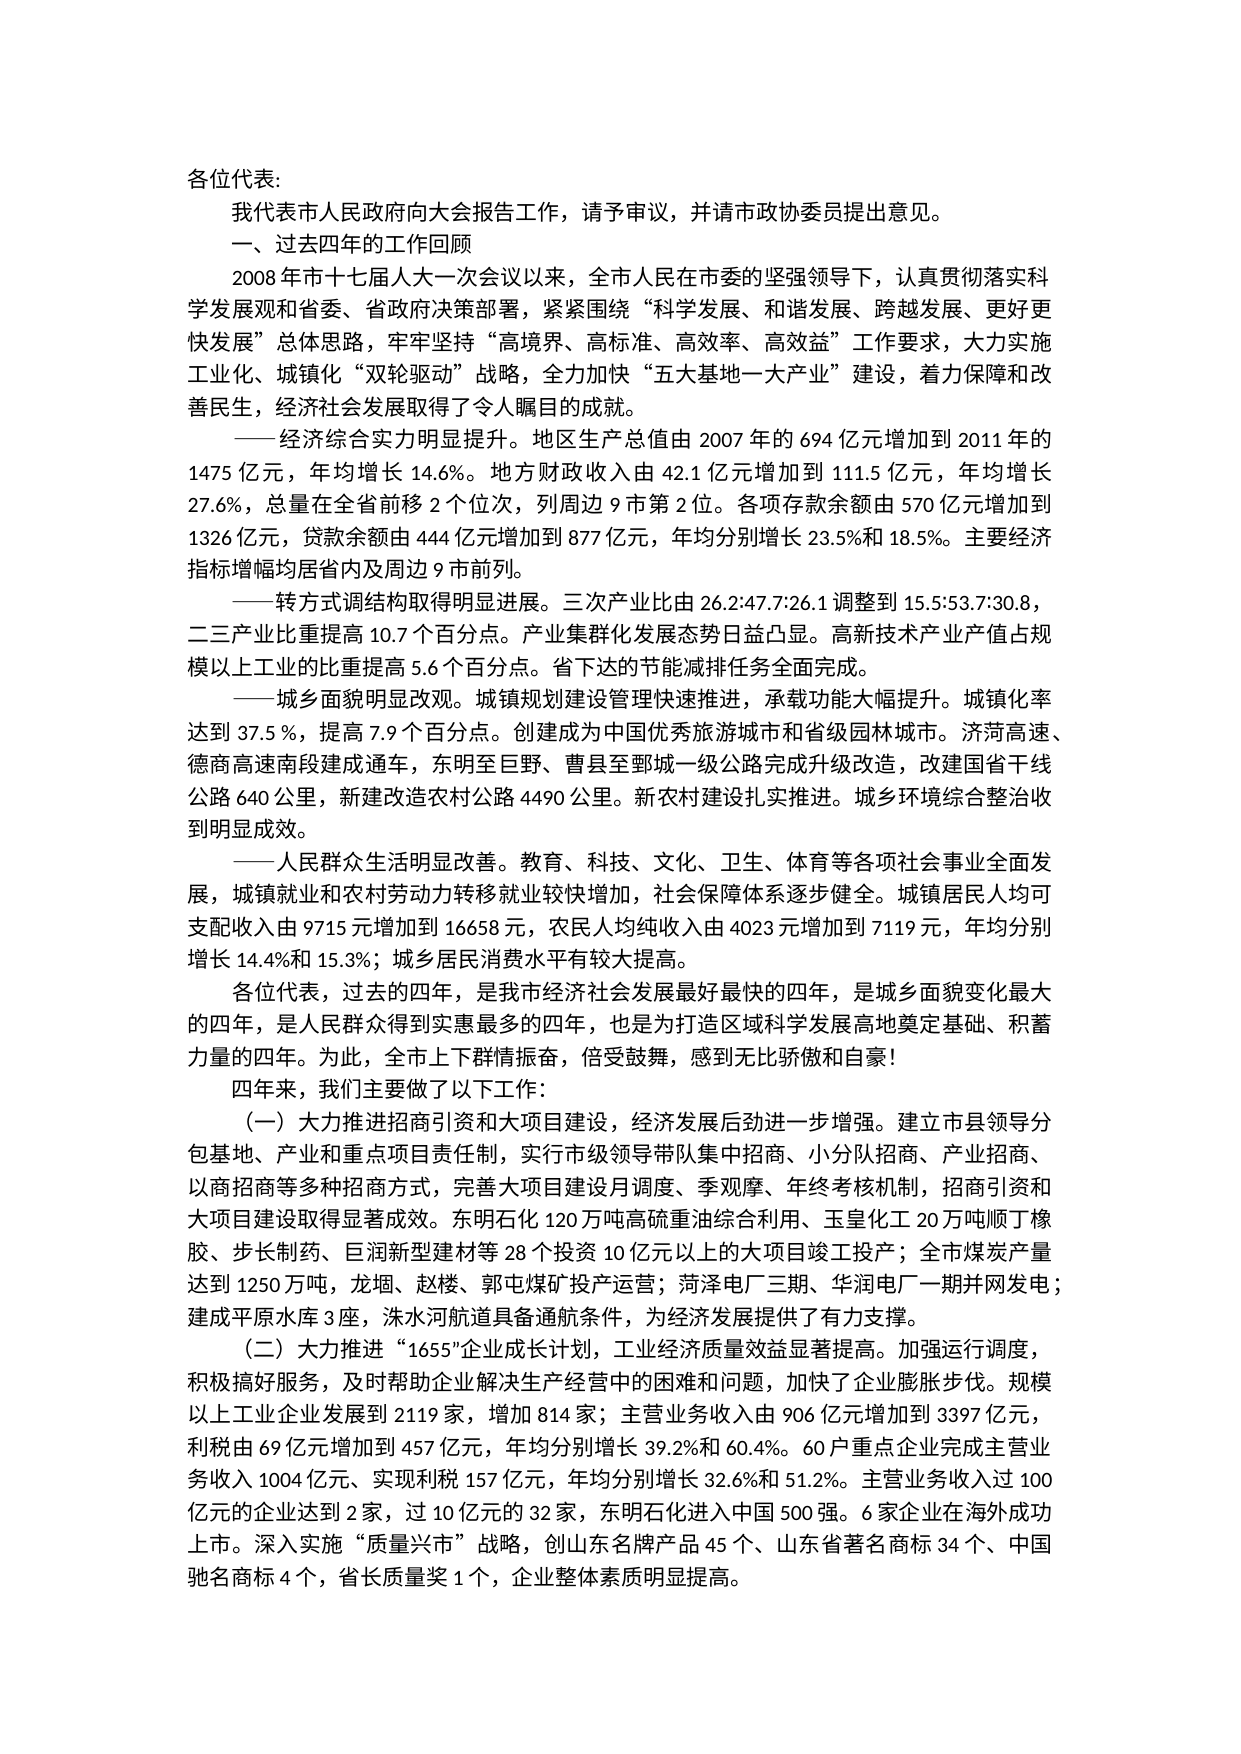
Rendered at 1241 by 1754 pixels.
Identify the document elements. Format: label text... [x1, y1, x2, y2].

text 我代表市人民政府向大会报告工作，请予审议，并请市政协委员提出意见。 [187, 194, 1053, 227]
text ——城乡面貌明显改观。城镇规划建设管理快速推进，承载功能大幅提升。城镇化率达到37.5 %，提高7.9个百分点。创建成为中国优秀旅游城市和省级园林城市。济菏高速、德商高速南段建成通车，东明至巨野、曹县至鄄城一级公路完成升级改造，改建国省干线公路640公里，新建改造农村公路4490公里。新农村建设扎实推进。城乡环境综合整治收到明显成效。 [187, 682, 1053, 844]
text （一）大力推进招商引资和大项目建设，经济发展后劲进一步增强。建立市县领导分包基地、产业和重点项目责任制，实行市级领导带队集中招商、小分队招商、产业招商、以商招商等多种招商方式，完善大项目建设月调度、季观摩、年终考核机制，招商引资和大项目建设取得显著成效。东明石化120万吨高硫重油综合利用、玉皇化工20万吨顺丁橡胶、步长制药、巨润新型建材等28个投资10亿元以上的大项目竣工投产；全市煤炭产量达到1250万吨，龙堌、赵楼、郭屯煤矿投产运营；菏泽电厂三期、华润电厂一期并网发电；建成平原水库3座，洙水河航道具备通航条件，为经济发展提供了有力支撑。 [187, 1104, 1053, 1332]
text 各位代表: [187, 162, 1053, 194]
text ——人民群众生活明显改善。教育、科技、文化、卫生、体育等各项社会事业全面发展，城镇就业和农村劳动力转移就业较快增加，社会保障体系逐步健全。城镇居民人均可支配收入由9715元增加到16658元，农民人均纯收入由4023元增加到7119元，年均分别增长14.4%和15.3%；城乡居民消费水平有较大提高。 [187, 844, 1053, 974]
text ——经济综合实力明显提升。地区生产总值由2007年的694亿元增加到2011年的1475亿元，年均增长14.6%。地方财政收入由42.1亿元增加到111.5亿元，年均增长27.6%，总量在全省前移2个位次，列周边9市第2位。各项存款余额由570亿元增加到1326亿元，贷款余额由444亿元增加到877亿元，年均分别增长23.5%和18.5%。主要经济指标增幅均居省内及周边9市前列。 [187, 422, 1053, 584]
text 各位代表，过去的四年，是我市经济社会发展最好最快的四年，是城乡面貌变化最大的四年，是人民群众得到实惠最多的四年，也是为打造区域科学发展高地奠定基础、积蓄力量的四年。为此，全市上下群情振奋，倍受鼓舞，感到无比骄傲和自豪！ [187, 974, 1053, 1072]
text 四年来，我们主要做了以下工作： [187, 1072, 1053, 1104]
text 一、过去四年的工作回顾 [187, 227, 1053, 259]
text （二）大力推进“1655”企业成长计划，工业经济质量效益显著提高。加强运行调度，积极搞好服务，及时帮助企业解决生产经营中的困难和问题，加快了企业膨胀步伐。规模以上工业企业发展到2119家，增加814家；主营业务收入由906亿元增加到3397亿元，利税由69亿元增加到457亿元，年均分别增长39.2%和60.4%。60户重点企业完成主营业务收入1004亿元、实现利税157亿元，年均分别增长32.6%和51.2%。主营业务收入过100亿元的企业达到2家，过10亿元的32家，东明石化进入中国500强。6家企业在海外成功上市。深入实施“质量兴市”战略，创山东名牌产品45个、山东省著名商标34个、中国驰名商标4个，省长质量奖1个，企业整体素质明显提高。 [187, 1332, 1053, 1592]
text 2008年市十七届人大一次会议以来，全市人民在市委的坚强领导下，认真贯彻落实科学发展观和省委、省政府决策部署，紧紧围绕“科学发展、和谐发展、跨越发展、更好更快发展”总体思路，牢牢坚持“高境界、高标准、高效率、高效益”工作要求，大力实施工业化、城镇化“双轮驱动”战略，全力加快“五大基地一大产业”建设，着力保障和改善民生，经济社会发展取得了令人瞩目的成就。 [187, 259, 1053, 422]
text ——转方式调结构取得明显进展。三次产业比由26.2∶47.7∶26.1调整到15.5∶53.7∶30.8，二三产业比重提高10.7个百分点。产业集群化发展态势日益凸显。高新技术产业产值占规模以上工业的比重提高5.6个百分点。省下达的节能减排任务全面完成。 [187, 584, 1053, 682]
